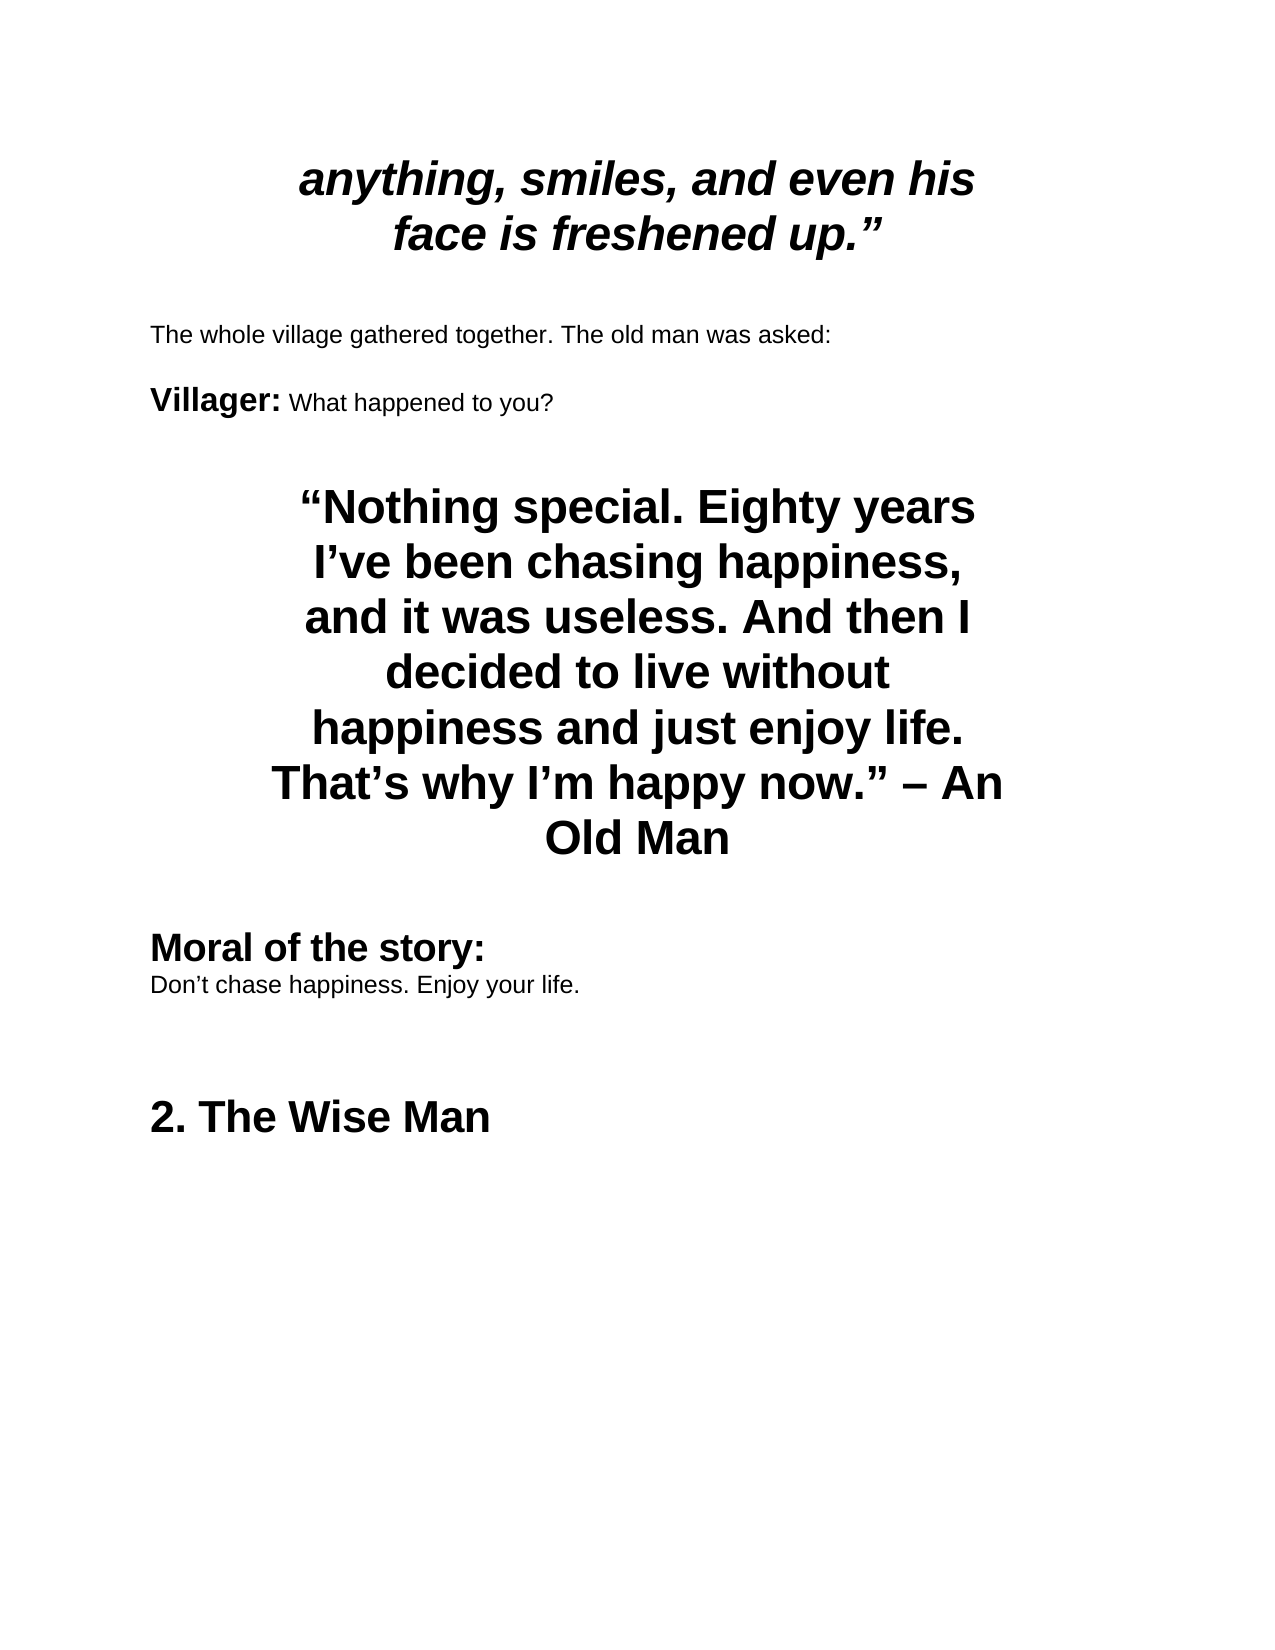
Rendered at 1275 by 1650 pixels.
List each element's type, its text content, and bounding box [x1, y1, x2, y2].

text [266, 150, 1009, 260]
text The whole village gathered together. The old man was asked: [150, 320, 1125, 349]
text Moral of the story: [150, 924, 1125, 970]
text Villager: What happened to you? [150, 380, 1125, 419]
text 2. The Wise Man [150, 1090, 1125, 1142]
text “Nothing special. Eighty years I’ve been chasing happiness, and it was useless. And then I decided to live without happiness and just enjoy life. That’s why I’m happy now.” – An Old Man [266, 479, 1009, 864]
text Don’t chase happiness. Enjoy your life. [150, 970, 1125, 999]
